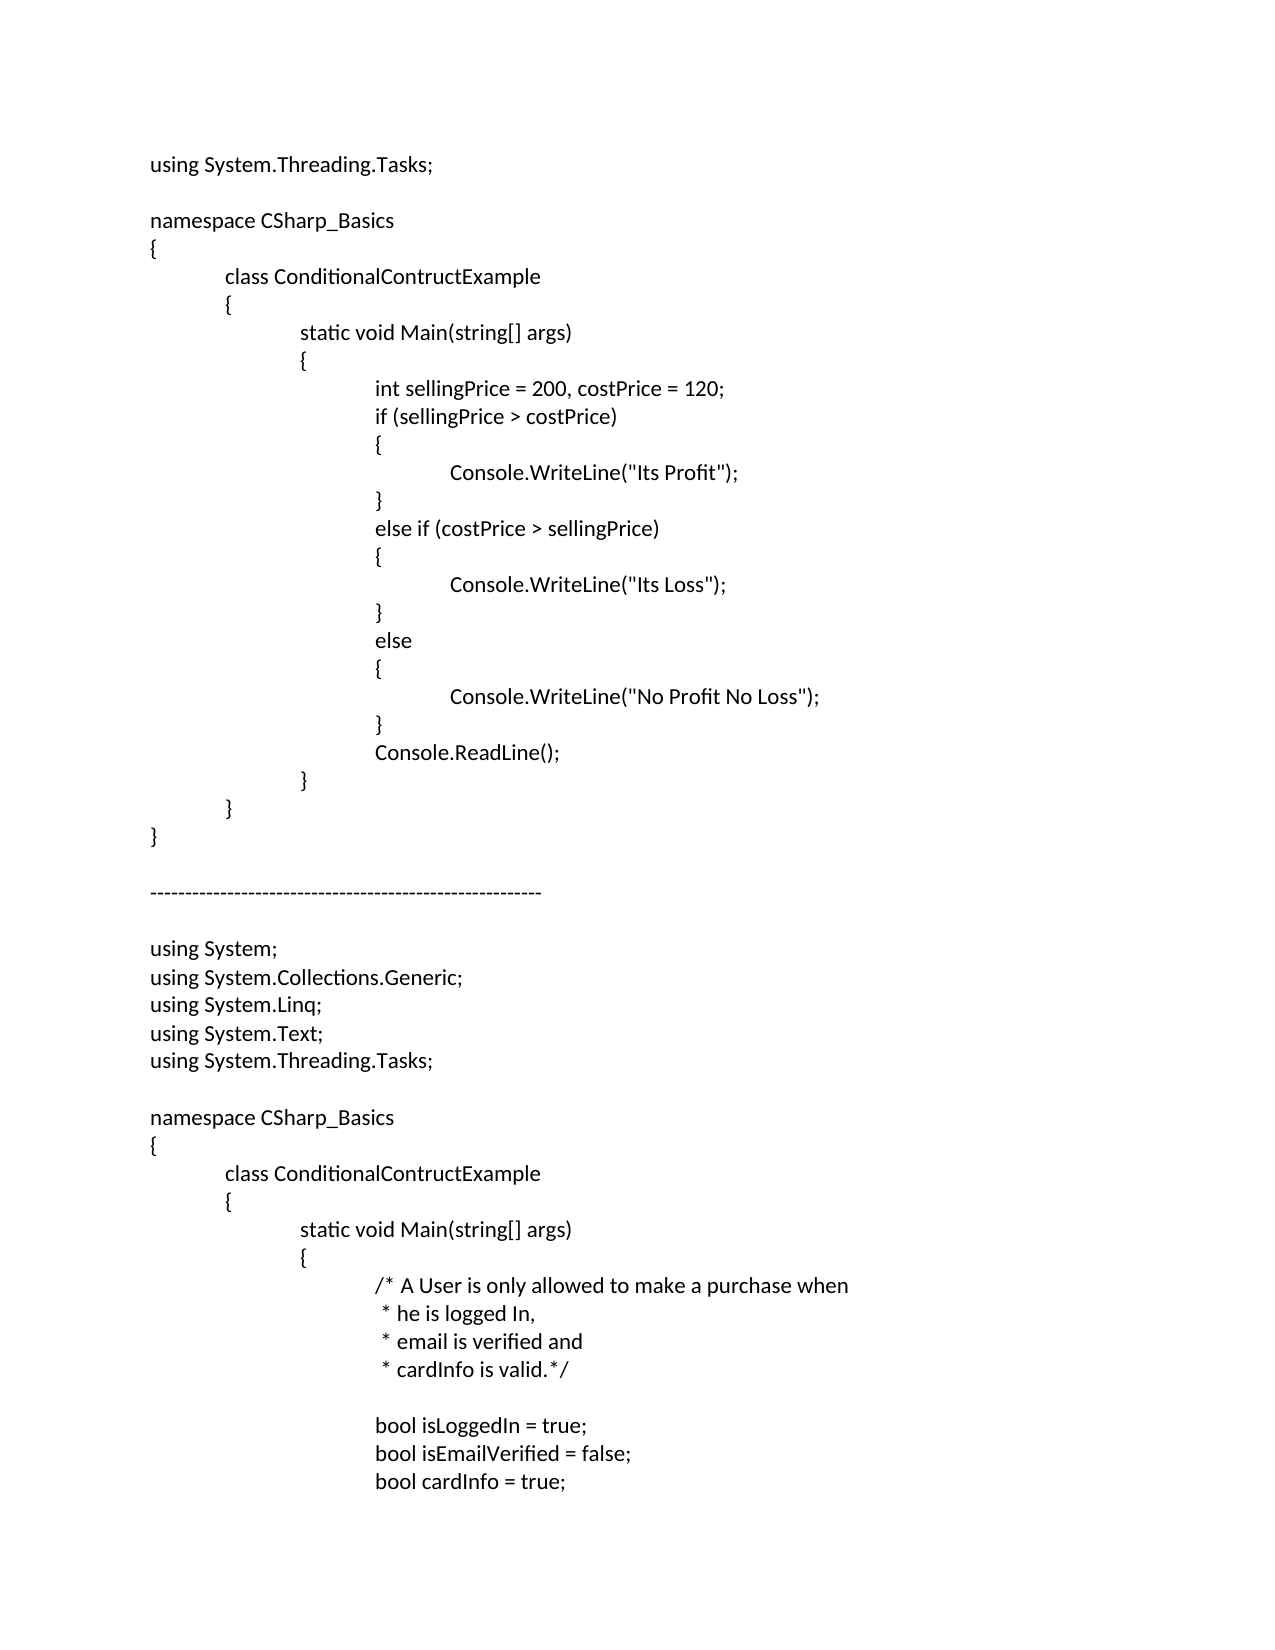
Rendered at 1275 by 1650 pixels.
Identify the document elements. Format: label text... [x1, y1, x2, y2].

text } [150, 486, 1125, 514]
text bool isEmailVerified = false; [150, 1439, 1125, 1467]
text } [150, 710, 1125, 738]
text { [150, 1243, 1125, 1271]
text bool cardInfo = true; [150, 1467, 1125, 1495]
text Console.WriteLine("No Profit No Loss"); [150, 682, 1125, 710]
text { [150, 430, 1125, 458]
text int sellingPrice = 200, costPrice = 120; [150, 374, 1125, 402]
text using System.Linq; [150, 991, 1125, 1019]
text class ConditionalContructExample [150, 262, 1125, 290]
text { [150, 346, 1125, 374]
text using System.Threading.Tasks; [150, 1047, 1125, 1075]
text using System; [150, 934, 1125, 963]
text Console.ReadLine(); [150, 738, 1125, 766]
text * email is verified and [150, 1327, 1125, 1355]
text namespace CSharp_Basics [150, 1103, 1125, 1131]
text using System.Threading.Tasks; [150, 150, 1125, 178]
text { [150, 654, 1125, 682]
text else if (costPrice > sellingPrice) [150, 514, 1125, 542]
text * cardInfo is valid.*/ [150, 1355, 1125, 1383]
text { [150, 290, 1125, 318]
text } [150, 822, 1125, 851]
text bool isLoggedIn = true; [150, 1411, 1125, 1439]
text } [150, 794, 1125, 822]
text { [150, 1131, 1125, 1159]
text namespace CSharp_Basics [150, 206, 1125, 234]
text if (sellingPrice > costPrice) [150, 402, 1125, 430]
text static void Main(string[] args) [150, 1215, 1125, 1243]
text class ConditionalContructExample [150, 1159, 1125, 1187]
text Console.WriteLine("Its Profit"); [150, 458, 1125, 486]
text * he is logged In, [150, 1299, 1125, 1327]
text else [150, 626, 1125, 654]
text } [150, 598, 1125, 626]
text { [150, 234, 1125, 262]
text { [150, 542, 1125, 570]
text { [150, 1187, 1125, 1215]
text Console.WriteLine("Its Loss"); [150, 570, 1125, 598]
text -------------------------------------------------------- [150, 878, 1125, 907]
text using System.Text; [150, 1019, 1125, 1047]
text using System.Collections.Generic; [150, 963, 1125, 991]
text static void Main(string[] args) [150, 318, 1125, 346]
text } [150, 766, 1125, 794]
text /* A User is only allowed to make a purchase when [150, 1271, 1125, 1299]
